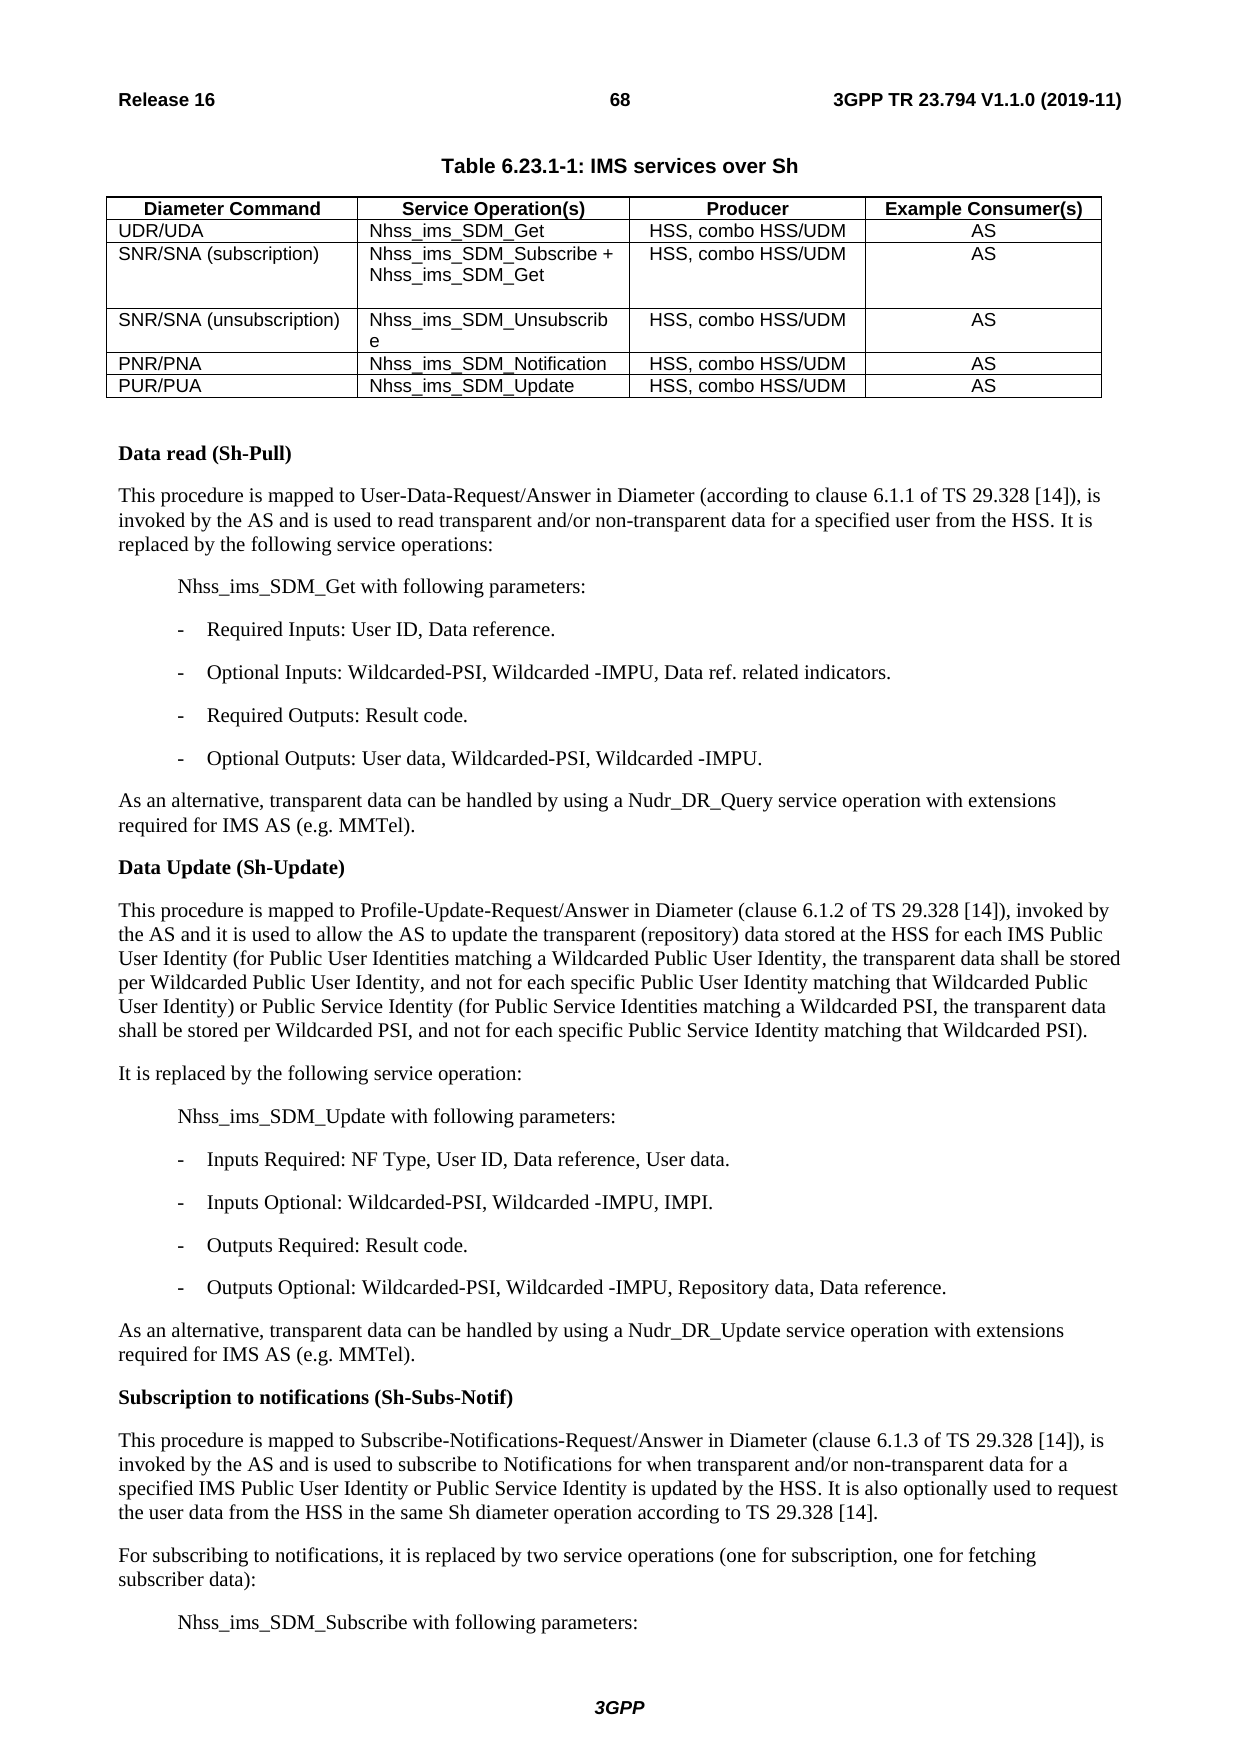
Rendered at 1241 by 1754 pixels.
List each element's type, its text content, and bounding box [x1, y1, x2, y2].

text - Outputs Required: Result code. [177, 1232, 1122, 1257]
text As an alternative, transparent data can be handled by using a Nudr_DR_Query service operation with extensions required for IMS AS (e.g. MMTel). [118, 788, 1122, 837]
text - Optional Inputs: Wildcarded-PSI, Wildcarded -IMPU, Data ref. related indicators. [177, 660, 1122, 684]
table_cell HSS, combo HSS/UDM [630, 309, 865, 352]
text - Optional Outputs: User data, Wildcarded-PSI, Wildcarded -IMPU. [177, 746, 1122, 770]
text - Required Inputs: User ID, Data reference. [177, 617, 1122, 641]
table_header Diameter Command [107, 198, 357, 219]
text - Inputs Optional: Wildcarded-PSI, Wildcarded -IMPU, IMPI. [177, 1190, 1122, 1214]
table_cell SNR/SNA (subscription) [107, 243, 357, 307]
table_cell AS [866, 220, 1101, 242]
table_cell Nhss_ims_SDM_Get [358, 220, 629, 242]
table_cell HSS, combo HSS/UDM [630, 353, 865, 374]
text - Required Outputs: Result code. [177, 703, 1122, 727]
text It is replaced by the following service operation: [118, 1061, 1122, 1085]
text Nhss_ims_SDM_Get with following parameters: [148, 574, 1122, 598]
text As an alternative, transparent data can be handled by using a Nudr_DR_Update service operation with extensions required for IMS AS (e.g. MMTel). [118, 1318, 1122, 1366]
text Table 6.23.1-1: IMS services over Sh [118, 154, 1122, 178]
table_cell AS [866, 375, 1101, 397]
text Nhss_ims_SDM_Update with following parameters: [148, 1104, 1122, 1128]
table_cell PNR/PNA [107, 353, 357, 374]
table_cell SNR/SNA (unsubscription) [107, 309, 357, 352]
table_cell AS [866, 353, 1101, 374]
table_header Producer [630, 198, 865, 219]
table_cell PUR/PUA [107, 375, 357, 397]
table_cell AS [866, 243, 1101, 307]
table_cell Nhss_ims_SDM_Unsubscribe [358, 309, 629, 352]
text - Outputs Optional: Wildcarded-PSI, Wildcarded -IMPU, Repository data, Data reference. [177, 1275, 1122, 1299]
table_cell Nhss_ims_SDM_Subscribe + Nhss_ims_SDM_Get [358, 243, 629, 307]
table_cell HSS, combo HSS/UDM [630, 243, 865, 307]
text Subscription to notifications (Sh-Subs-Notif) [118, 1385, 1122, 1409]
text Data Update (Sh-Update) [118, 855, 1122, 879]
text This procedure is mapped to Subscribe-Notifications-Request/Answer in Diameter (clause 6.1.3 of TS 29.328 [14]), is invoked by the AS and is used to subscribe to Notifications for when transparent and/or non-transparent data for a specified IMS Public User Identity or Public Service Identity is updated by the HSS. It is also optionally used to request the user data from the HSS in the same Sh diameter operation according to TS 29.328 [14]. [118, 1428, 1122, 1524]
table_header Example Consumer(s) [866, 198, 1101, 219]
text This procedure is mapped to User-Data-Request/Answer in Diameter (according to clause 6.1.1 of TS 29.328 [14]), is invoked by the AS and is used to read transparent and/or non-transparent data for a specified user from the HSS. It is replaced by the following service operations: [118, 483, 1122, 556]
table_cell HSS, combo HSS/UDM [630, 220, 865, 242]
table_cell HSS, combo HSS/UDM [630, 375, 865, 397]
text This procedure is mapped to Profile-Update-Request/Answer in Diameter (clause 6.1.2 of TS 29.328 [14]), invoked by the AS and it is used to allow the AS to update the transparent (repository) data stored at the HSS for each IMS Public User Identity (for Public User Identities matching a Wildcarded Public User Identity, the transparent data shall be stored per Wildcarded Public User Identity, and not for each specific Public User Identity matching that Wildcarded Public User Identity) or Public Service Identity (for Public Service Identities matching a Wildcarded PSI, the transparent data shall be stored per Wildcarded PSI, and not for each specific Public Service Identity matching that Wildcarded PSI). [118, 898, 1122, 1042]
text Nhss_ims_SDM_Subscribe with following parameters: [148, 1610, 1122, 1634]
table_cell Nhss_ims_SDM_Notification [358, 353, 629, 374]
text - Inputs Required: NF Type, User ID, Data reference, User data. [177, 1147, 1122, 1171]
table_header Service Operation(s) [358, 198, 629, 219]
text Data read (Sh-Pull) [118, 441, 1122, 465]
table_cell UDR/UDA [107, 220, 357, 242]
table_cell Nhss_ims_SDM_Update [358, 375, 629, 397]
text For subscribing to notifications, it is replaced by two service operations (one for subscription, one for fetching subscriber data): [118, 1543, 1122, 1591]
table_cell AS [866, 309, 1101, 352]
